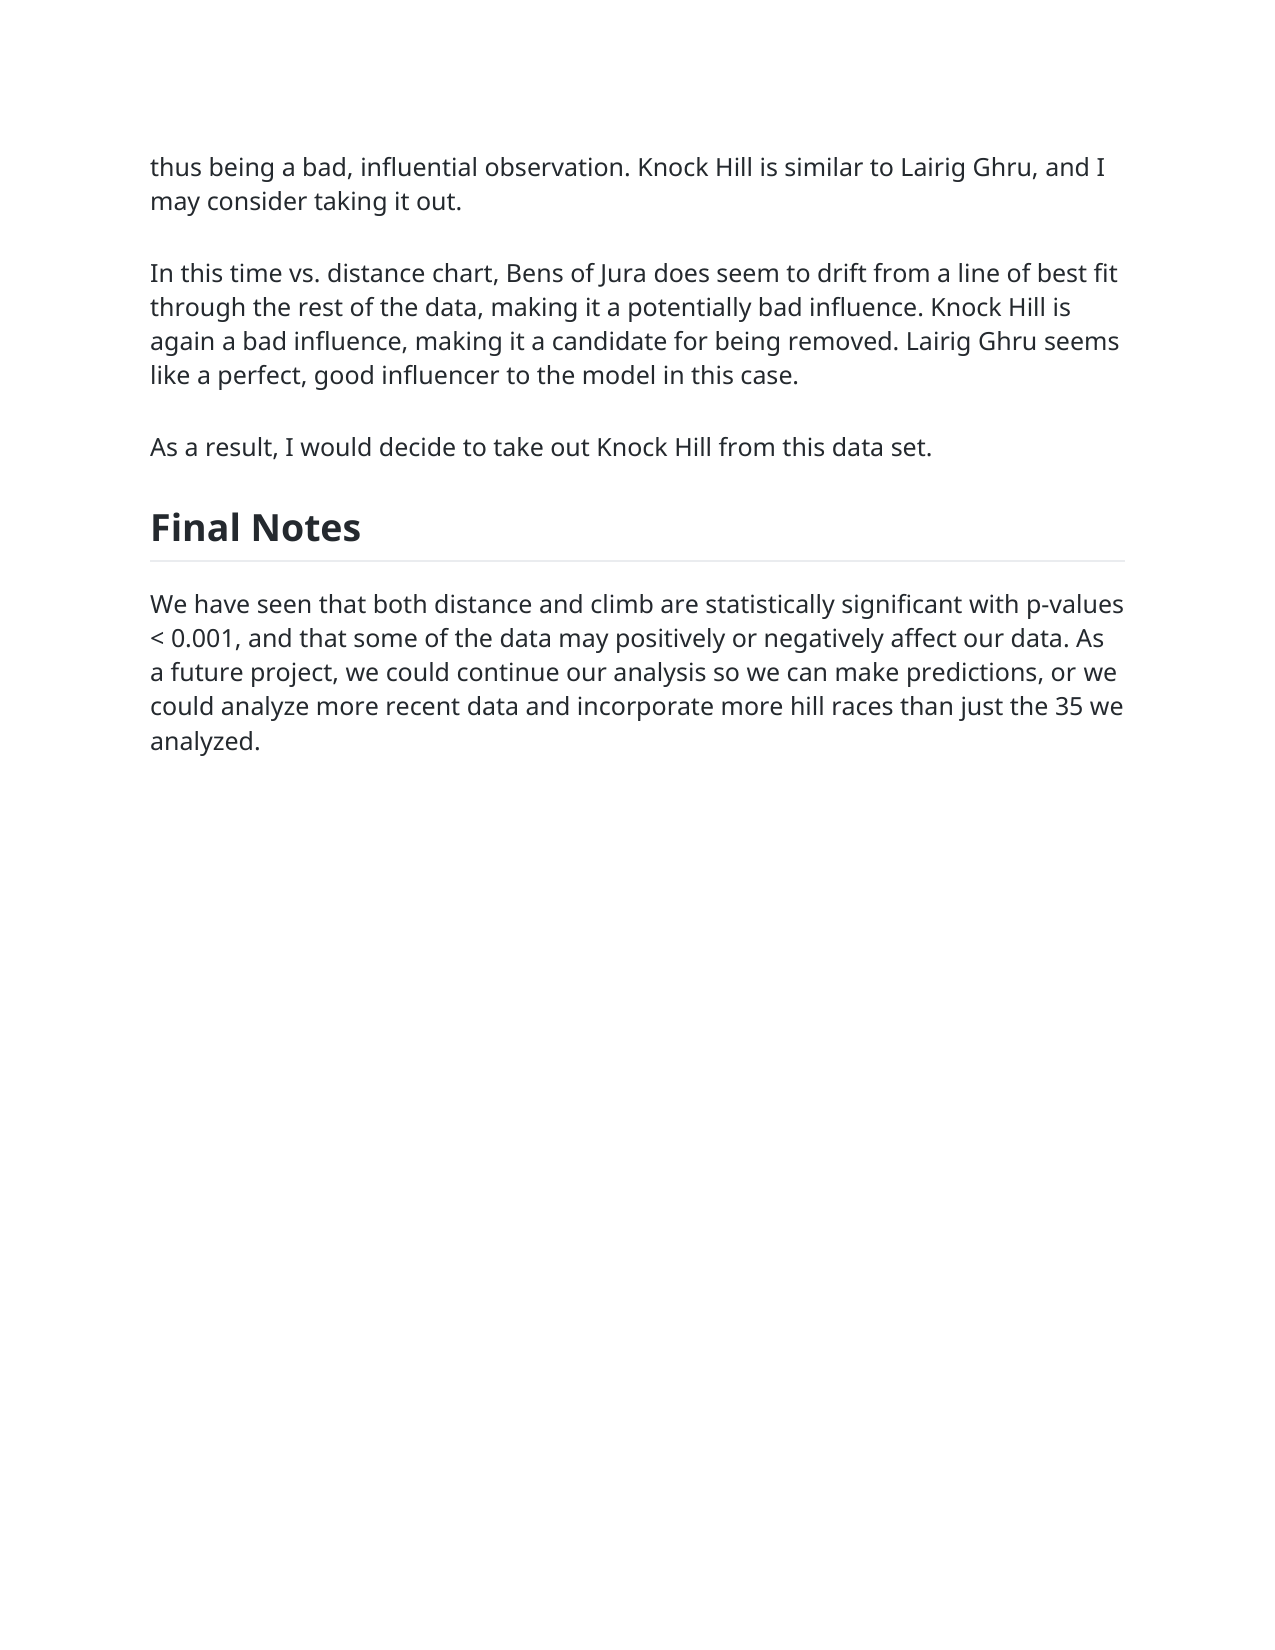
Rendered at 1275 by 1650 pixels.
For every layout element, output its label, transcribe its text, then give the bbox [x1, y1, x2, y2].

text We have seen that both distance and climb are statistically significant with p-values < 0.001, and that some of the data may positively or negatively affect our data. As a future project, we could continue our analysis so we can make predictions, or we could analyze more recent data and incorporate more hill races than just the 35 we analyzed. [150, 587, 1125, 757]
text In this chart, Bens of Jura is at the top-right in the chart and is extremely far from all the other points. It is influential because of that, but it is a good influence. Lairig Ghru doesn’t follow the general data trend, and would pull my prediction down, thus being a bad, influential observation. Knock Hill is similar to Lairig Ghru, and I may consider taking it out. [150, 150, 1125, 218]
text In this time vs. distance chart, Bens of Jura does seem to drift from a line of best fit through the rest of the data, making it a potentially bad influence. Knock Hill is again a bad influence, making it a candidate for being removed. Lairig Ghru seems like a perfect, good influencer to the model in this case. [150, 256, 1125, 392]
text Final Notes [150, 501, 1125, 560]
text As a result, I would decide to take out Knock Hill from this data set. [150, 429, 1125, 463]
